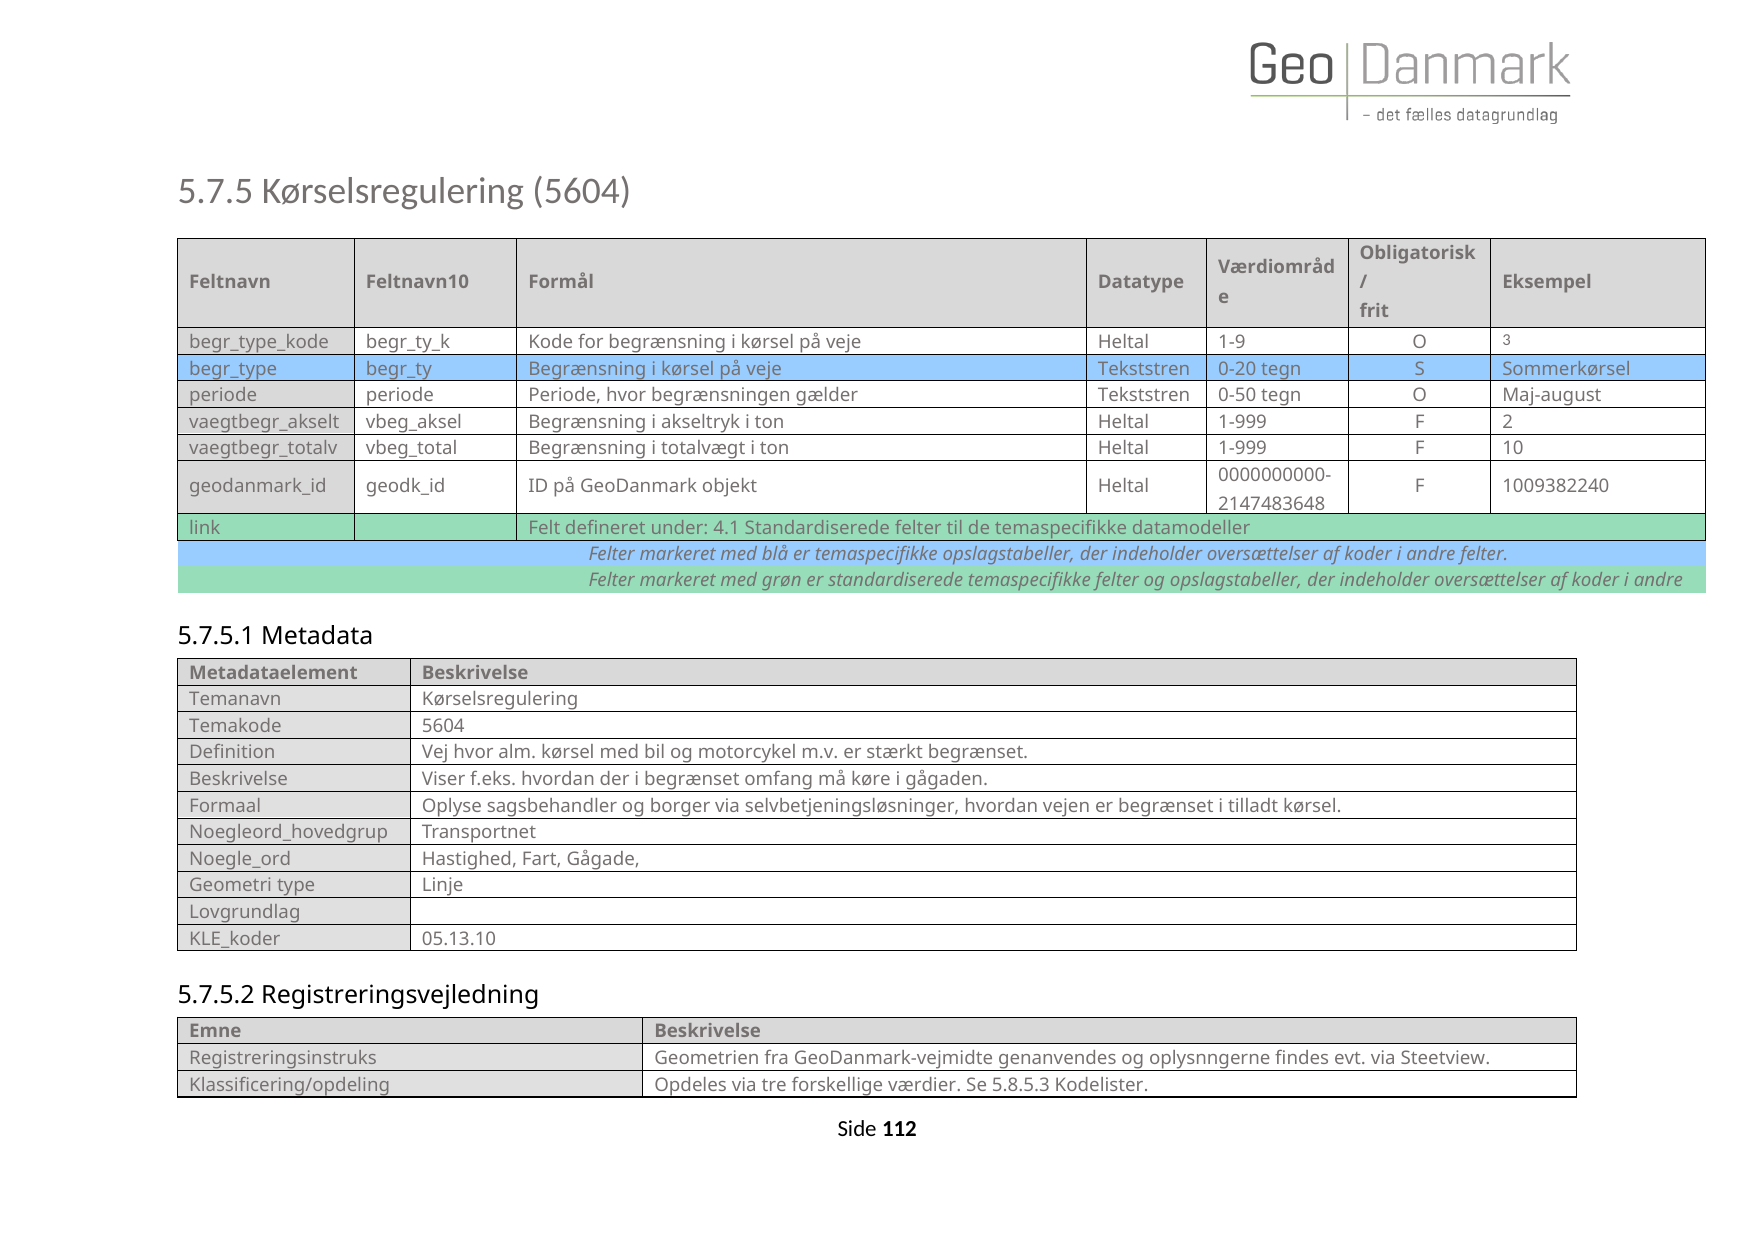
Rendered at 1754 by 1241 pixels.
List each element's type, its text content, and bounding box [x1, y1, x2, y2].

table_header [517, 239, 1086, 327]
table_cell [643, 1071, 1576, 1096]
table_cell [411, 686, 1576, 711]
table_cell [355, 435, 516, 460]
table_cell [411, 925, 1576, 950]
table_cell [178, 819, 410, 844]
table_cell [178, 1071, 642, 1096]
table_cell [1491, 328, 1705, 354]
subtitle 5.7.5 Kørselsregulering (5604) [177, 167, 1577, 213]
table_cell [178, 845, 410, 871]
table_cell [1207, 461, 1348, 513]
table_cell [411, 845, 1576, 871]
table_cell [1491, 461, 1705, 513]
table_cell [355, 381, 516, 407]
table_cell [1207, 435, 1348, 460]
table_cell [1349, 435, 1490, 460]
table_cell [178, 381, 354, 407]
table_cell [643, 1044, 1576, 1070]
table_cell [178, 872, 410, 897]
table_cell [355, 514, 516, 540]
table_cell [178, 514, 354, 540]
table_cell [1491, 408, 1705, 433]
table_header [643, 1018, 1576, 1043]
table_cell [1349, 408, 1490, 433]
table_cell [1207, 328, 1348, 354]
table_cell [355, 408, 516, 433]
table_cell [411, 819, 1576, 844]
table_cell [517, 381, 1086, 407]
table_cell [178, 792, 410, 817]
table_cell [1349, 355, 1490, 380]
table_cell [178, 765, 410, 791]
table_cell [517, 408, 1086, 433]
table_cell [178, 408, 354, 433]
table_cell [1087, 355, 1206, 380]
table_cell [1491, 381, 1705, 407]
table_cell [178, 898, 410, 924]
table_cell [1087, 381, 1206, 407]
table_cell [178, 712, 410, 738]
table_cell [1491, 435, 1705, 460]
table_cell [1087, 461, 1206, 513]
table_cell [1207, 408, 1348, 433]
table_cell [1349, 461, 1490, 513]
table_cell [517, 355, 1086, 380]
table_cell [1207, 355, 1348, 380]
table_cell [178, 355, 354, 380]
subtitle 5.7.5.2 Registreringsvejledning [177, 976, 1577, 1010]
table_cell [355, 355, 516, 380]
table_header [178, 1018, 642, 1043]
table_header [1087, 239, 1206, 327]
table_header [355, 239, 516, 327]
subtitle 5.7.5.1 Metadata [177, 618, 1577, 652]
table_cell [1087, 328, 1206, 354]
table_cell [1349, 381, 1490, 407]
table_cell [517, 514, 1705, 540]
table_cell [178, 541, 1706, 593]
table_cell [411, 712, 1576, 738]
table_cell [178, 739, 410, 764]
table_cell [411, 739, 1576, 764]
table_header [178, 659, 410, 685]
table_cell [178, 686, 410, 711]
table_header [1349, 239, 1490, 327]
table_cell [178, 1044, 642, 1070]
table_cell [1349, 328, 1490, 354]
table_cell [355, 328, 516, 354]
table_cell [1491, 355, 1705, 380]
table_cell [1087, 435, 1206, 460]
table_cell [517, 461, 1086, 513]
picture [1244, 32, 1577, 132]
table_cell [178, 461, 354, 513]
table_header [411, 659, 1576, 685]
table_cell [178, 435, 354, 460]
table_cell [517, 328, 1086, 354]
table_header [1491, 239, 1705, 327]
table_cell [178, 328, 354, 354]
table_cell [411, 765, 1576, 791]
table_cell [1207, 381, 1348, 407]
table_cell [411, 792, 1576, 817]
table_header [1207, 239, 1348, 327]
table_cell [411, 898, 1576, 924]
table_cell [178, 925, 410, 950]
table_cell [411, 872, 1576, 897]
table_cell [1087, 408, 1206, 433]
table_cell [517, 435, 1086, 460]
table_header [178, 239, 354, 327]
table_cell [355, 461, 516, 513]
